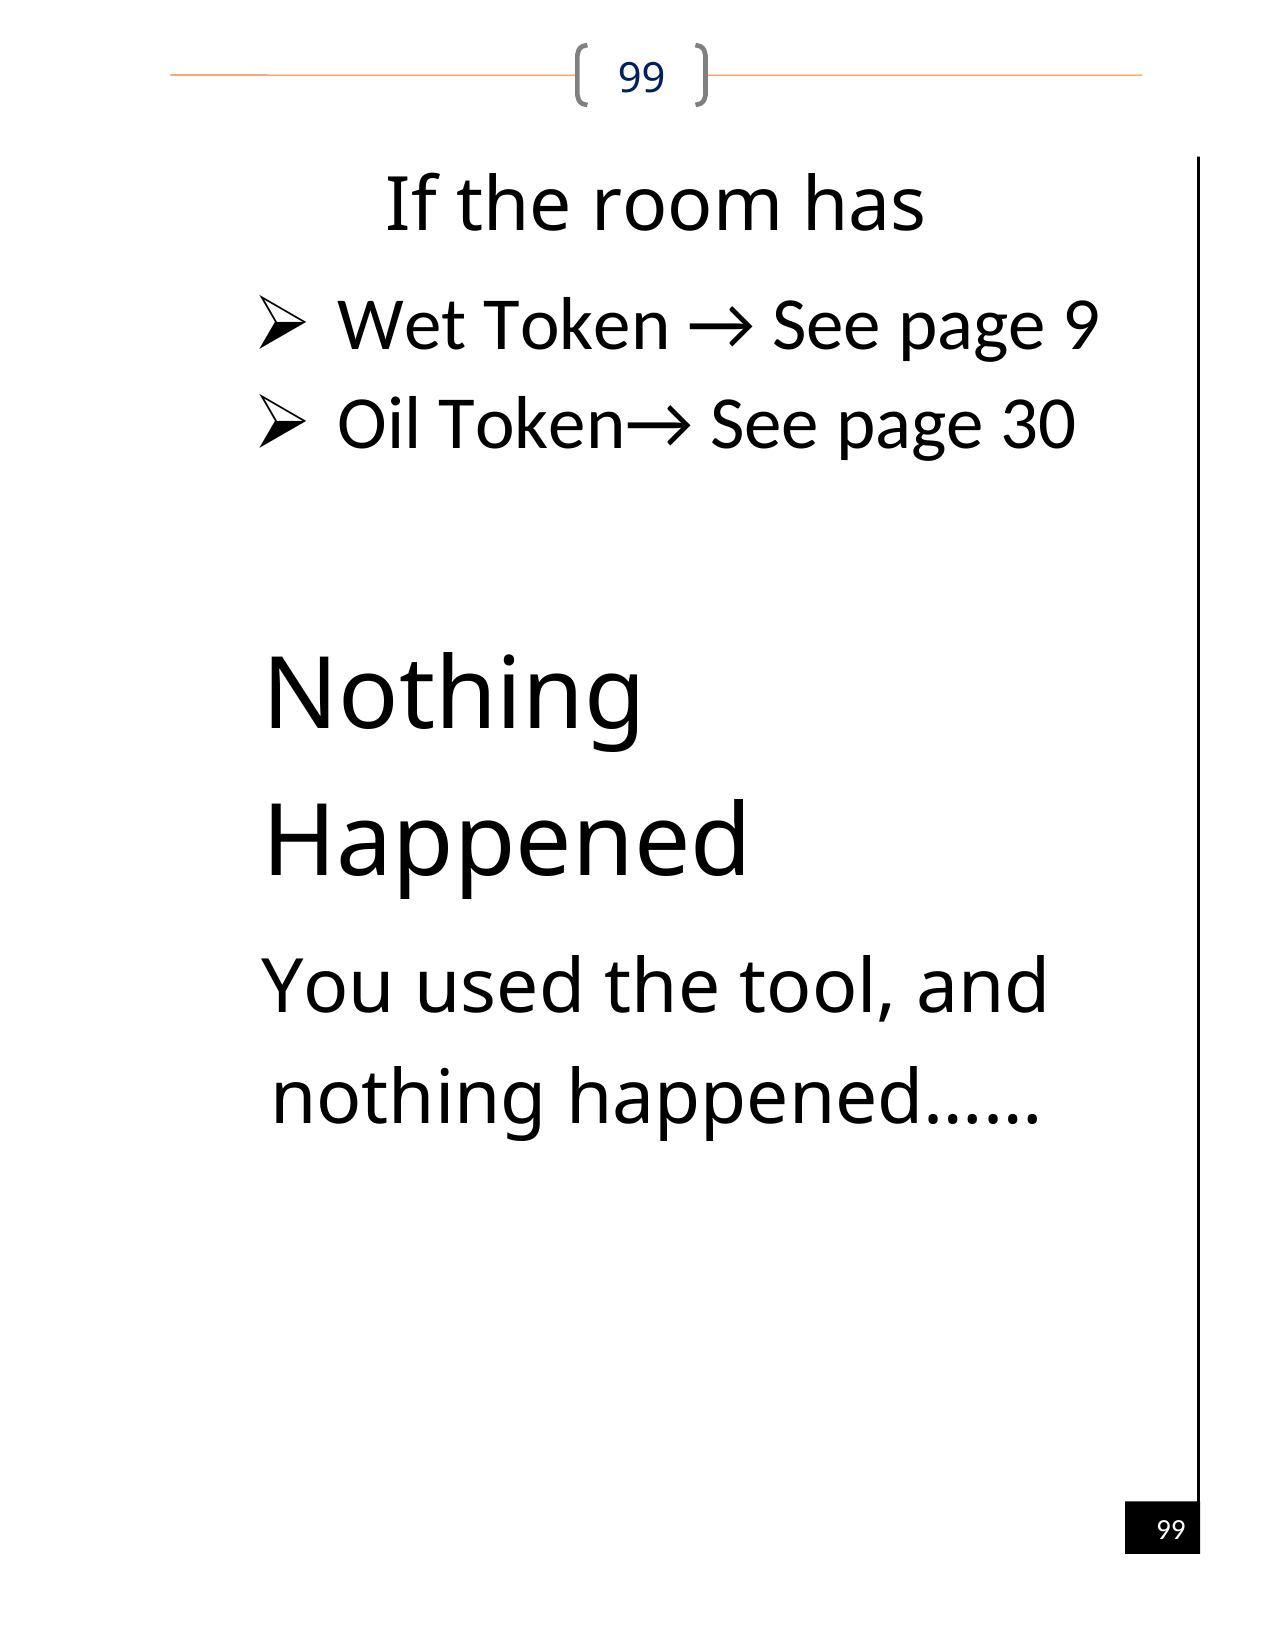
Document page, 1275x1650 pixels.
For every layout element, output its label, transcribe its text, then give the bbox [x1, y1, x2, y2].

list Wet Token → See page 9 [253, 277, 1125, 368]
text You used the tool, and nothing happened…… [187, 933, 1125, 1145]
text If the room has [187, 150, 1125, 252]
list Nothing Happened [262, 622, 1125, 905]
list Oil Token→ See page 30 [253, 376, 1125, 467]
